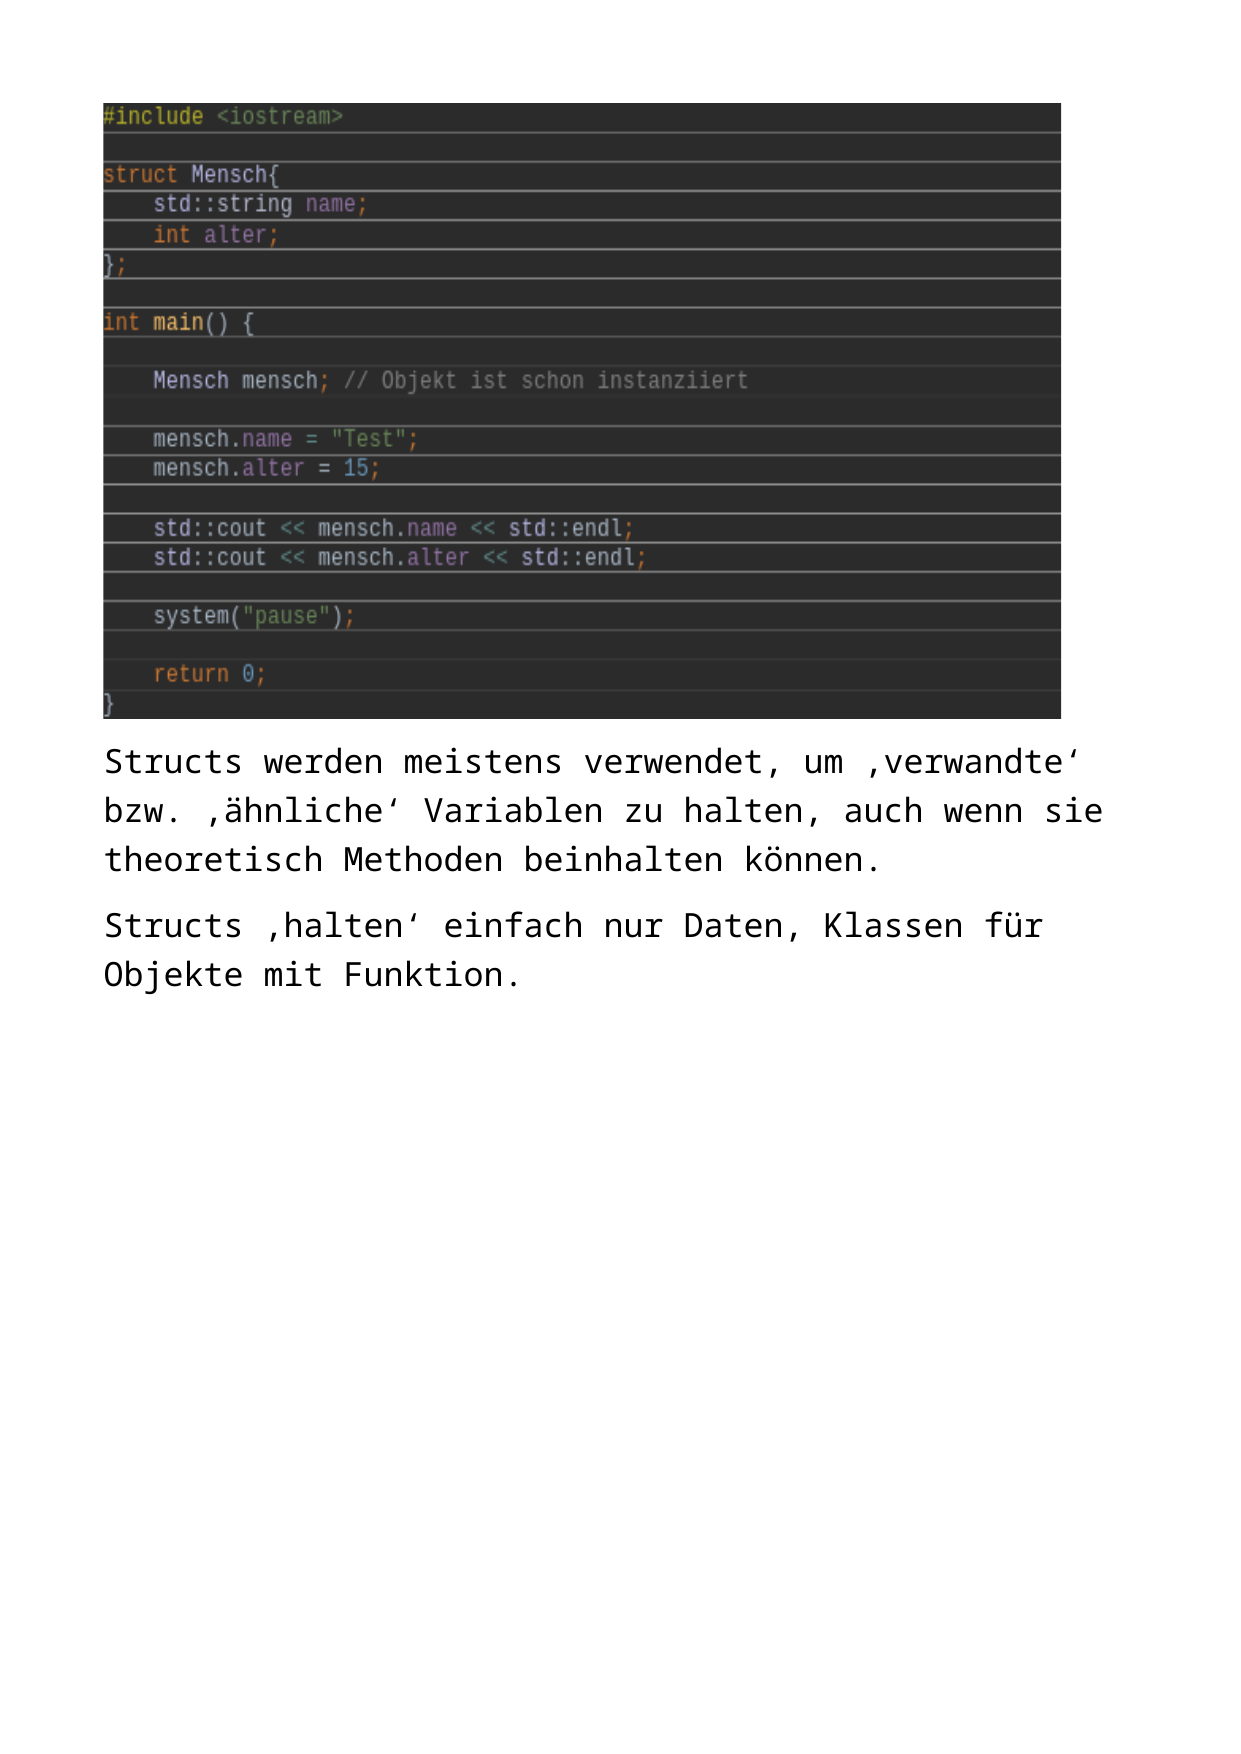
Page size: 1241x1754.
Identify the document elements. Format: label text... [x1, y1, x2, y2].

text Structs werden meistens verwendet, um ‚verwandte‘ bzw. ‚ähnliche‘ Variablen zu halten, auch wenn sie theoretisch Methoden beinhalten können. [103, 738, 1137, 881]
text Structs ‚halten‘ einfach nur Daten, Klassen für Objekte mit Funktion. [103, 901, 1137, 996]
